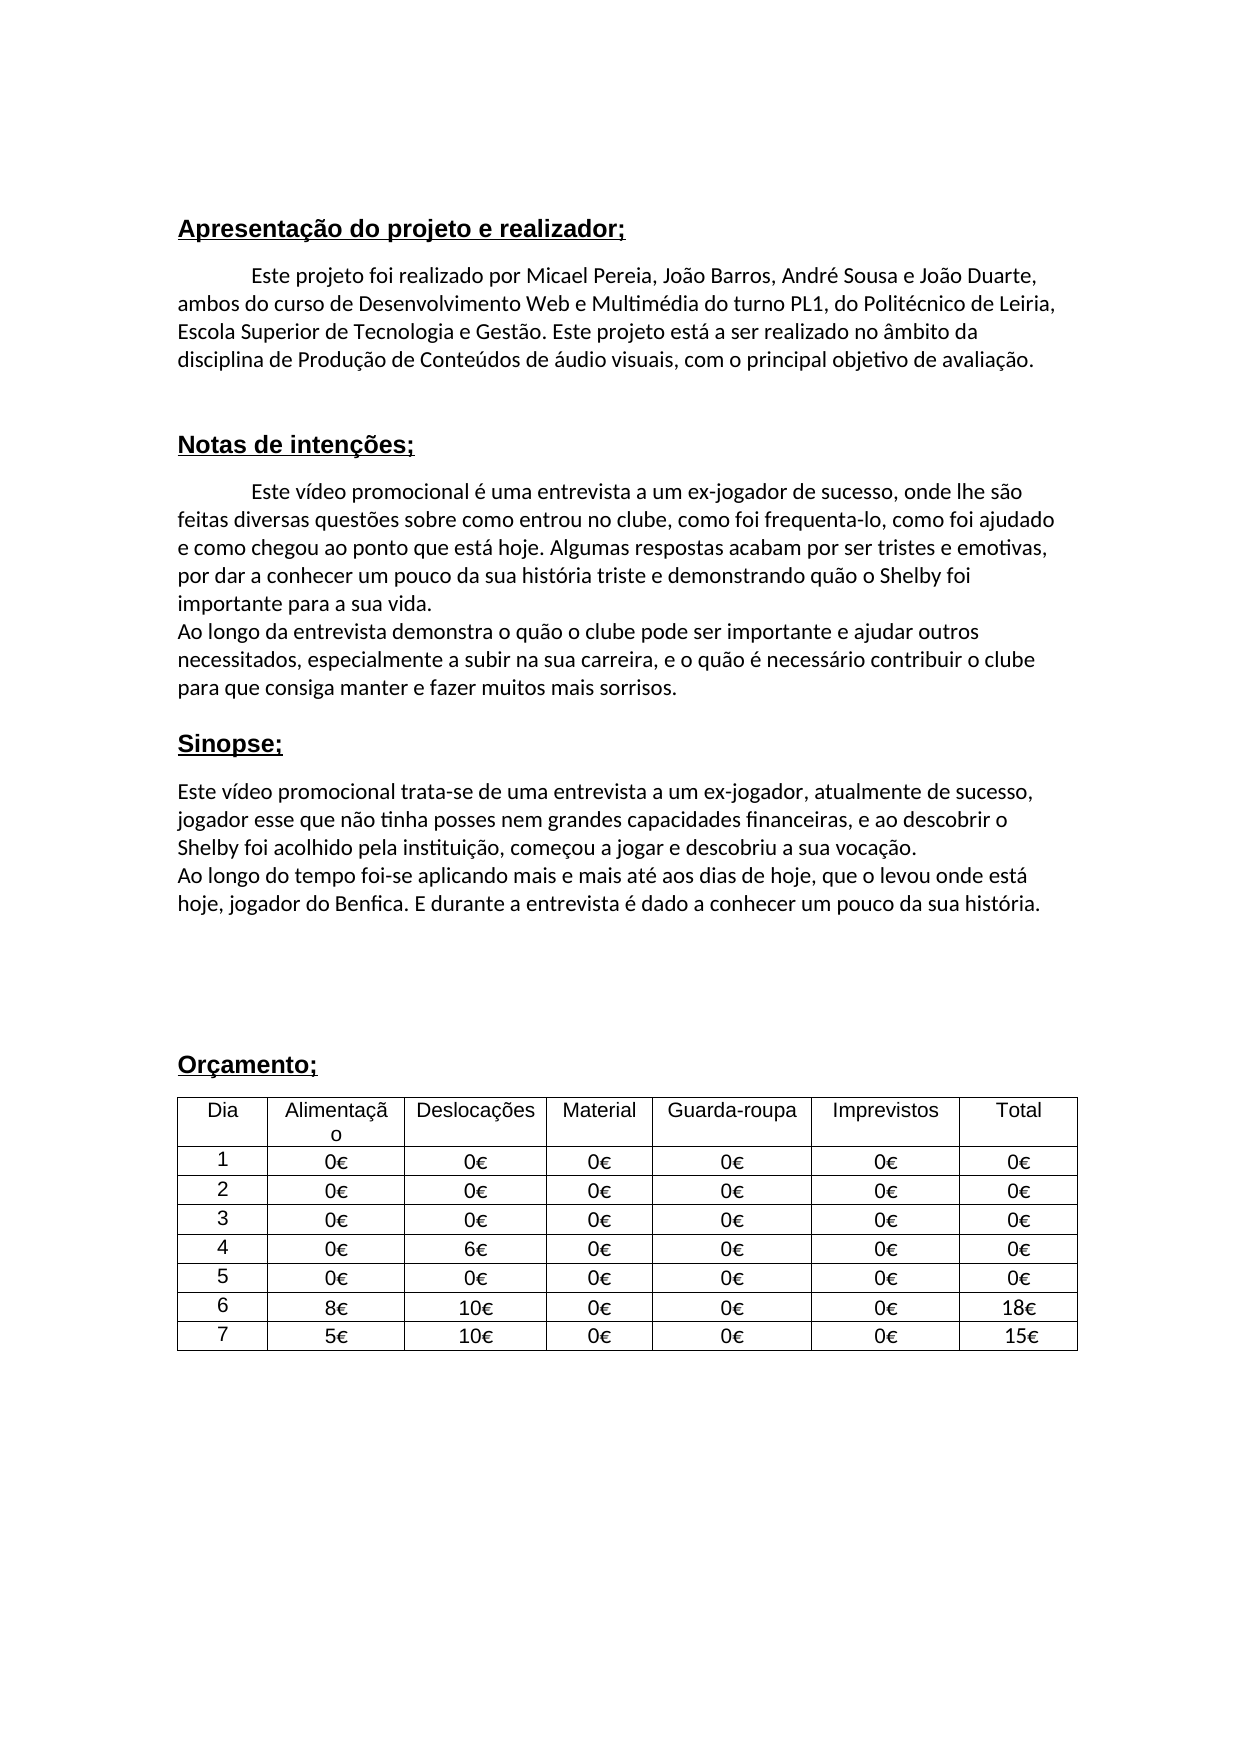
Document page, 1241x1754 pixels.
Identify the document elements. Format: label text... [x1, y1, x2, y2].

table_cell 10€ [405, 1293, 546, 1321]
table_cell 0€ [812, 1205, 959, 1233]
table_cell 0€ [653, 1205, 811, 1233]
table_cell 8€ [268, 1293, 404, 1321]
table_cell 0€ [268, 1235, 404, 1262]
table_cell 5€ [268, 1322, 404, 1350]
table_cell 0€ [960, 1205, 1077, 1233]
table_cell 0€ [268, 1264, 404, 1292]
table_header Material [547, 1098, 652, 1146]
text Orçamento; [177, 1049, 1063, 1078]
table_header Total [960, 1098, 1077, 1146]
table_cell 6 [178, 1293, 267, 1321]
table_cell 0€ [547, 1293, 652, 1321]
table_header Imprevistos [812, 1098, 959, 1146]
table_cell 0€ [547, 1235, 652, 1262]
table_cell 0€ [653, 1176, 811, 1204]
table_cell 0€ [812, 1235, 959, 1262]
table_cell 0€ [812, 1264, 959, 1292]
table_cell 4 [178, 1235, 267, 1262]
table_cell 0€ [960, 1235, 1077, 1262]
table_cell 0€ [812, 1147, 959, 1175]
table_cell 0€ [812, 1293, 959, 1321]
table_cell 0€ [268, 1147, 404, 1175]
text Este vídeo promocional é uma entrevista a um ex-jogador de sucesso, onde lhe são feitas diversas questões sobre como entrou no clube, como foi frequenta-lo, como foi ajudado e como chegou ao ponto que está hoje. Algumas respostas acabam por ser tristes e emotivas, por dar a conhecer um pouco da sua história triste e demonstrando quão o Shelby foi importante para a sua vida. [177, 477, 1063, 617]
table_cell 0€ [405, 1176, 546, 1204]
table_cell 0€ [405, 1264, 546, 1292]
table_cell 0€ [268, 1176, 404, 1204]
table_cell 0€ [960, 1176, 1077, 1204]
table_cell 5 [178, 1264, 267, 1292]
table_cell 0€ [812, 1176, 959, 1204]
table_cell 0€ [653, 1264, 811, 1292]
table_cell 0€ [547, 1147, 652, 1175]
table_cell 10€ [405, 1322, 546, 1350]
table_cell 0€ [812, 1322, 959, 1350]
table_cell 0€ [405, 1205, 546, 1233]
text Este projeto foi realizado por Micael Pereia, João Barros, André Sousa e João Duarte, ambos do curso de Desenvolvimento Web e Multimédia do turno PL1, do Politécnico de Leiria, Escola Superior de Tecnologia e Gestão. Este projeto está a ser realizado no âmbito da disciplina de Produção de Conteúdos de áudio visuais, com o principal objetivo de avaliação. [177, 261, 1063, 373]
table_cell 0€ [547, 1176, 652, 1204]
table_cell 0€ [653, 1322, 811, 1350]
table_cell 15€ [960, 1322, 1077, 1350]
table_header Deslocações [405, 1098, 546, 1146]
table_cell 7 [178, 1322, 267, 1350]
table_cell 0€ [547, 1322, 652, 1350]
table_cell 0€ [268, 1205, 404, 1233]
table_cell 0€ [547, 1205, 652, 1233]
table_cell 0€ [653, 1147, 811, 1175]
table_cell 0€ [405, 1147, 546, 1175]
table_header Dia [178, 1098, 267, 1146]
table_cell 0€ [653, 1293, 811, 1321]
text Este vídeo promocional trata-se de uma entrevista a um ex-jogador, atualmente de sucesso, jogador esse que não tinha posses nem grandes capacidades financeiras, e ao descobrir o Shelby foi acolhido pela instituição, começou a jogar e descobriu a sua vocação. [177, 777, 1063, 861]
table_header Guarda-roupa [653, 1098, 811, 1146]
table_cell 6€ [405, 1235, 546, 1262]
text Ao longo do tempo foi-se aplicando mais e mais até aos dias de hoje, que o levou onde está hoje, jogador do Benfica. E durante a entrevista é dado a conhecer um pouco da sua história. [177, 861, 1063, 917]
table_cell 0€ [960, 1147, 1077, 1175]
table_cell 1 [178, 1147, 267, 1175]
table_cell 2 [178, 1176, 267, 1204]
text Notas de intenções; [177, 429, 1063, 458]
text Sinopse; [177, 729, 1063, 758]
table_cell 0€ [547, 1264, 652, 1292]
table_cell 3 [178, 1205, 267, 1233]
table_cell 18€ [960, 1293, 1077, 1321]
text Ao longo da entrevista demonstra o quão o clube pode ser importante e ajudar outros necessitados, especialmente a subir na sua carreira, e o quão é necessário contribuir o clube para que consiga manter e fazer muitos mais sorrisos. [177, 617, 1063, 701]
table_cell 0€ [960, 1264, 1077, 1292]
table_cell 0€ [653, 1235, 811, 1262]
text Apresentação do projeto e realizador; [177, 214, 1063, 242]
table_header Alimentação [268, 1098, 404, 1146]
